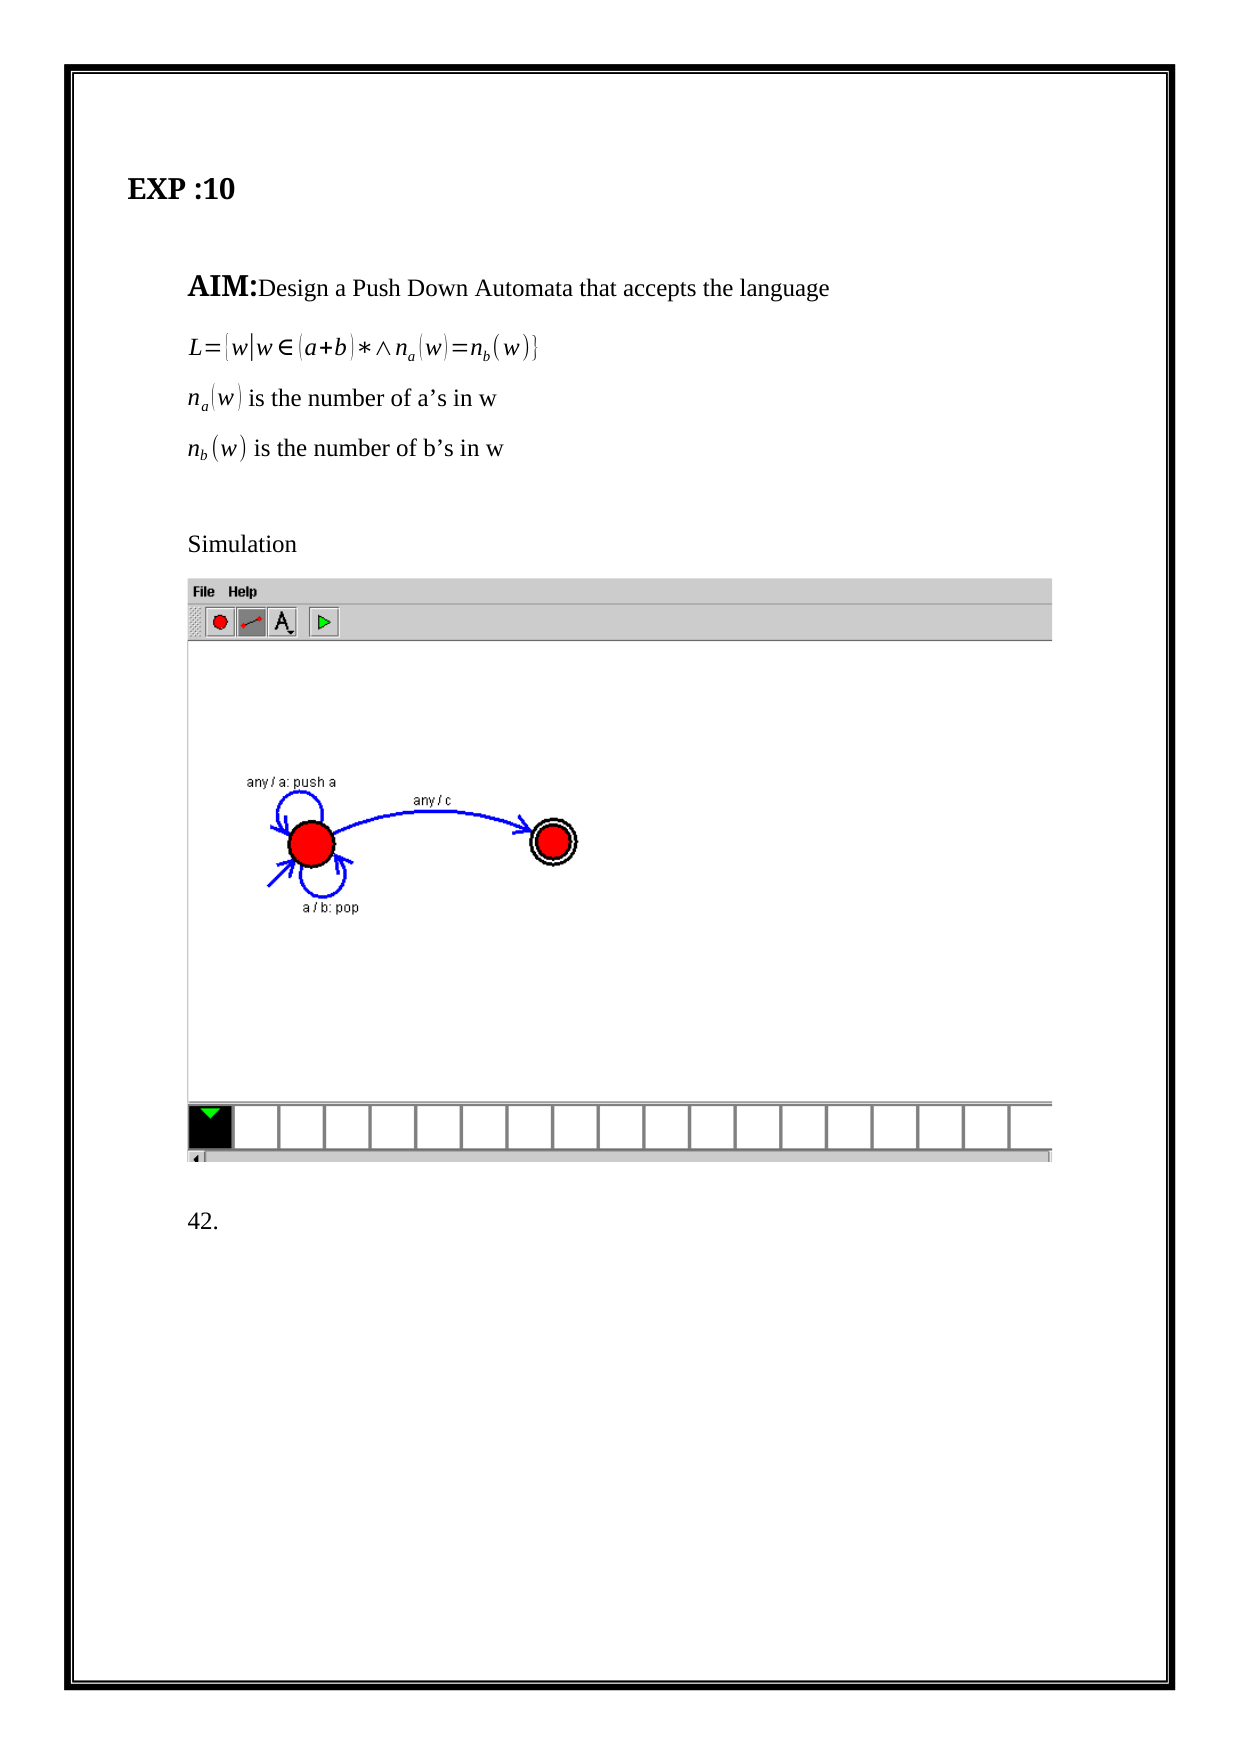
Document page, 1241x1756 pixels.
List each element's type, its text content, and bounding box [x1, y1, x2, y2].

list is the number of a’s in w [187, 382, 1148, 415]
text EXP :10 [127, 168, 1148, 208]
picture [187, 575, 1053, 1162]
list AIM:Design a Push Down Automata that accepts the language [187, 265, 1148, 305]
list is the number of b’s in w [187, 433, 1148, 464]
list Simulation [187, 529, 1148, 557]
